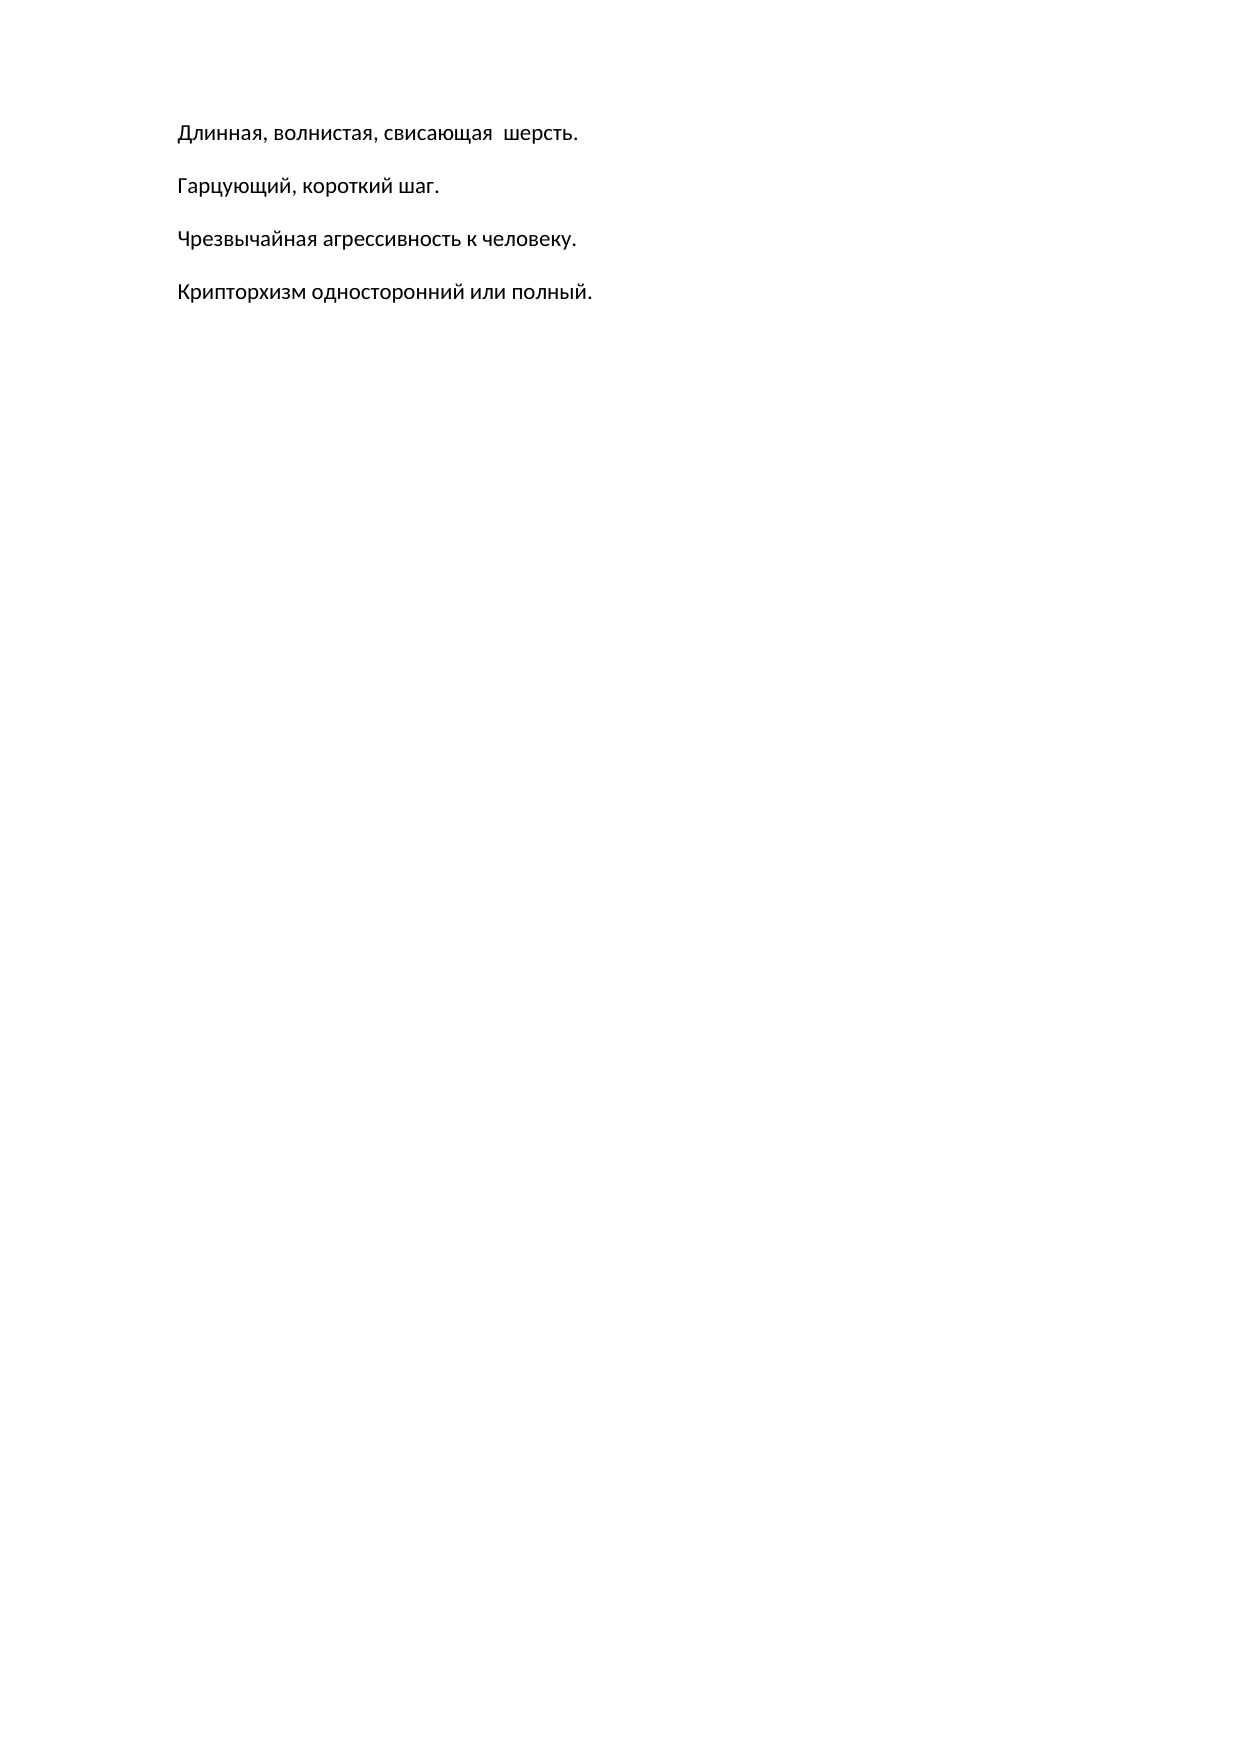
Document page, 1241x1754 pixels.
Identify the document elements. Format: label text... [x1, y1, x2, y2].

text Крипторхизм односторонний или полный. [177, 277, 1152, 305]
text Гарцующий, короткий шаг. [177, 171, 1152, 199]
text Длинная, волнистая, свисающая шерсть. [177, 118, 1152, 146]
text Чрезвычайная агрессивность к человеку. [177, 224, 1152, 252]
